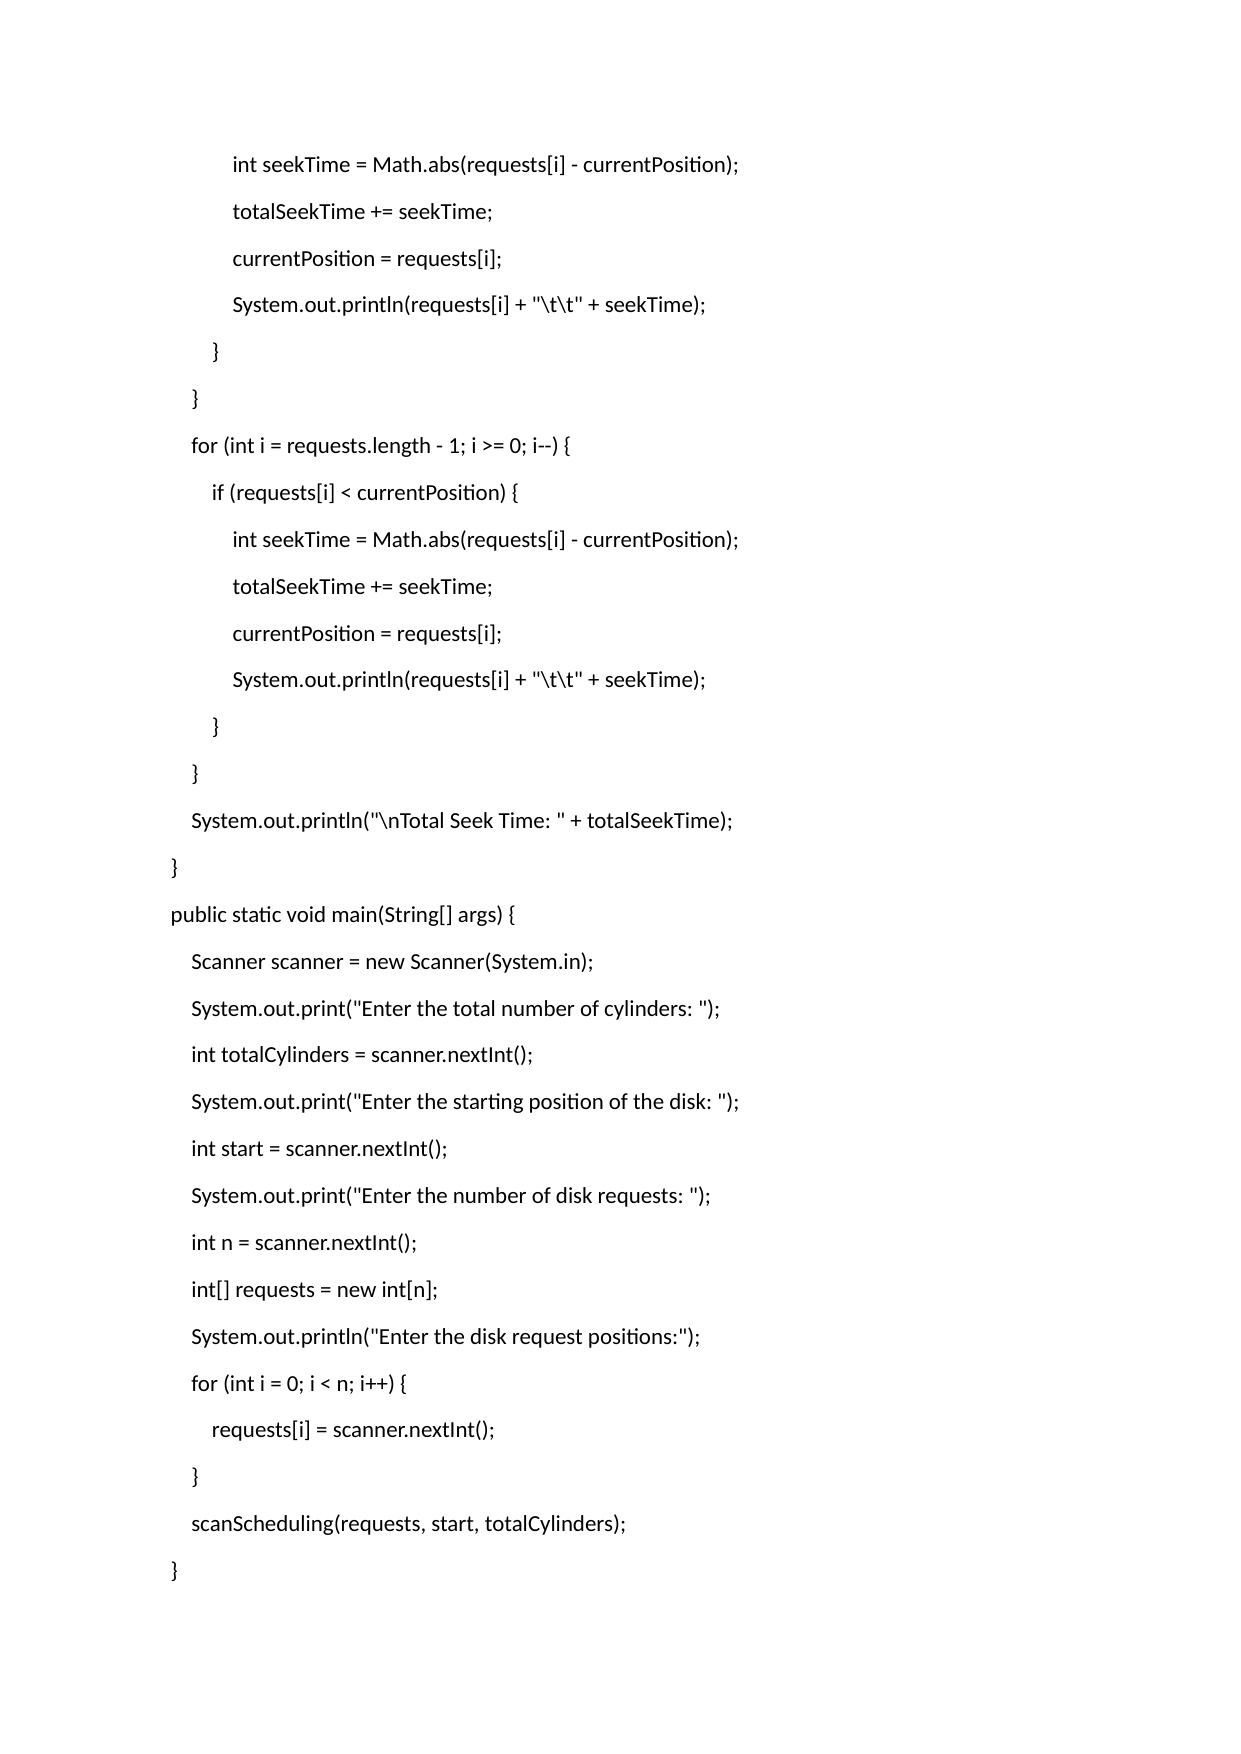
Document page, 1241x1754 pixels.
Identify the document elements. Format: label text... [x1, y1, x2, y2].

text public static void main(String[] args) { [150, 900, 1090, 928]
text } [150, 1462, 1090, 1491]
text currentPosition = requests[i]; [150, 244, 1090, 272]
text Scanner scanner = new Scanner(System.in); [150, 947, 1090, 975]
text System.out.print("Enter the starting position of the disk: "); [150, 1087, 1090, 1116]
text for (int i = 0; i < n; i++) { [150, 1369, 1090, 1397]
text System.out.println(requests[i] + "\t\t" + seekTime); [150, 666, 1090, 694]
text scanScheduling(requests, start, totalCylinders); [150, 1509, 1090, 1537]
text System.out.println(requests[i] + "\t\t" + seekTime); [150, 291, 1090, 319]
text System.out.print("Enter the number of disk requests: "); [150, 1181, 1090, 1209]
text if (requests[i] < currentPosition) { [150, 478, 1090, 506]
text } [150, 337, 1090, 366]
text totalSeekTime += seekTime; [150, 572, 1090, 600]
text for (int i = requests.length - 1; i >= 0; i--) { [150, 431, 1090, 459]
text } [150, 712, 1090, 741]
text int seekTime = Math.abs(requests[i] - currentPosition); [150, 525, 1090, 553]
text System.out.println("Enter the disk request positions:"); [150, 1322, 1090, 1350]
text int n = scanner.nextInt(); [150, 1228, 1090, 1256]
text totalSeekTime += seekTime; [150, 197, 1090, 225]
text } [150, 853, 1090, 881]
text System.out.println("\nTotal Seek Time: " + totalSeekTime); [150, 806, 1090, 834]
text currentPosition = requests[i]; [150, 619, 1090, 647]
text int[] requests = new int[n]; [150, 1275, 1090, 1303]
text int seekTime = Math.abs(requests[i] - currentPosition); [150, 150, 1090, 178]
text System.out.print("Enter the total number of cylinders: "); [150, 994, 1090, 1022]
text } [150, 384, 1090, 412]
text } [150, 759, 1090, 787]
text } [150, 1556, 1090, 1584]
text int totalCylinders = scanner.nextInt(); [150, 1041, 1090, 1069]
text int start = scanner.nextInt(); [150, 1134, 1090, 1162]
text requests[i] = scanner.nextInt(); [150, 1416, 1090, 1444]
